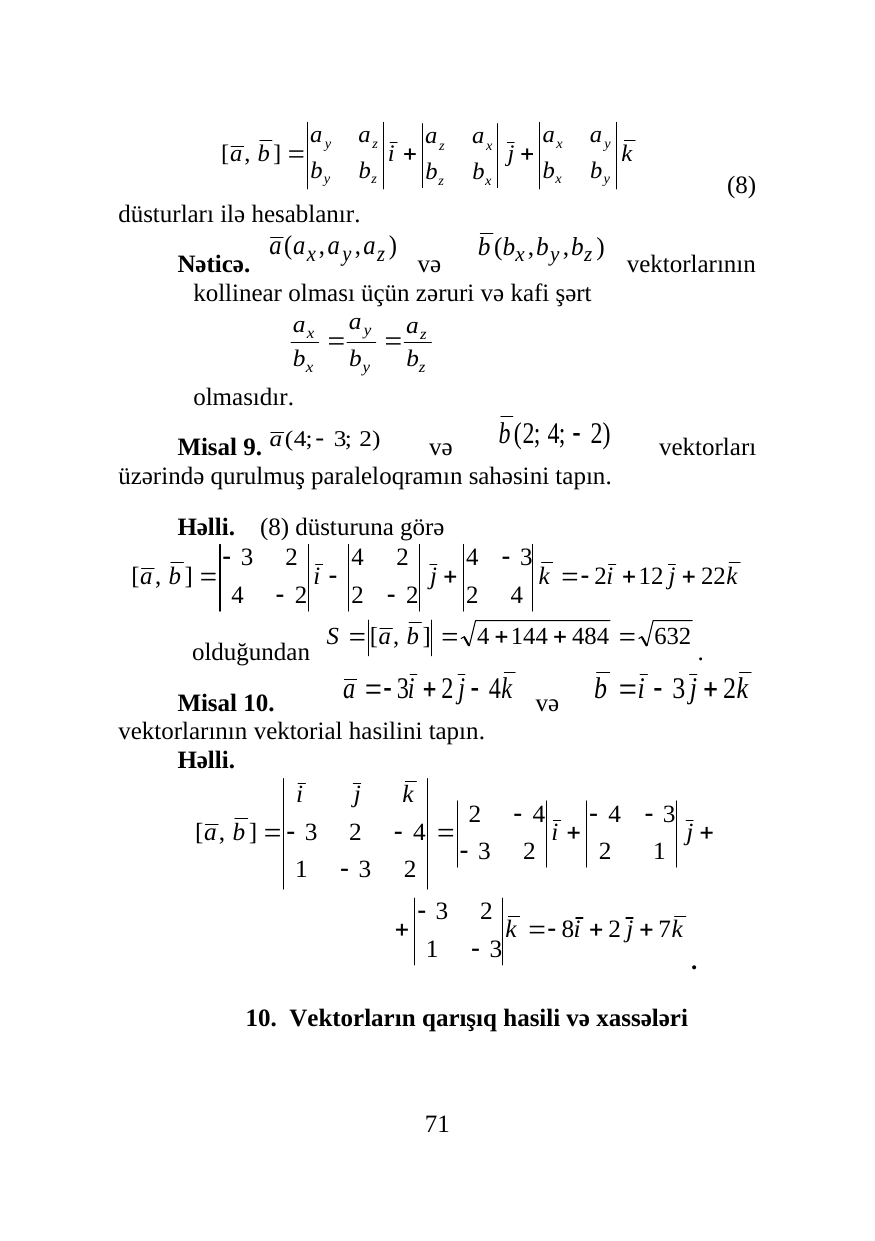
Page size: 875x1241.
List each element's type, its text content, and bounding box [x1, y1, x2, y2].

text . [118, 894, 756, 974]
text Həlli. (8) düsturuna görə [177, 490, 756, 540]
text olmasıdır. [193, 382, 756, 411]
text olduğundan . [118, 615, 756, 666]
text Həlli. [177, 745, 756, 894]
text Misal 9. və vektorları üzərində qurulmuş paraleloqramın sahəsini tapın. [118, 411, 756, 490]
text (8) [118, 118, 756, 199]
text 10. Vektorların qarışıq hasili və xassələri [177, 1003, 756, 1032]
text Misal 10. və vektorlarının vektorial hasilini tapın. [118, 666, 756, 745]
text Nəticə. və vektorlarının kollinear olması üçün zəruri və kafi şərt [177, 227, 756, 307]
text düsturları ilə hesablanır. [118, 199, 756, 227]
